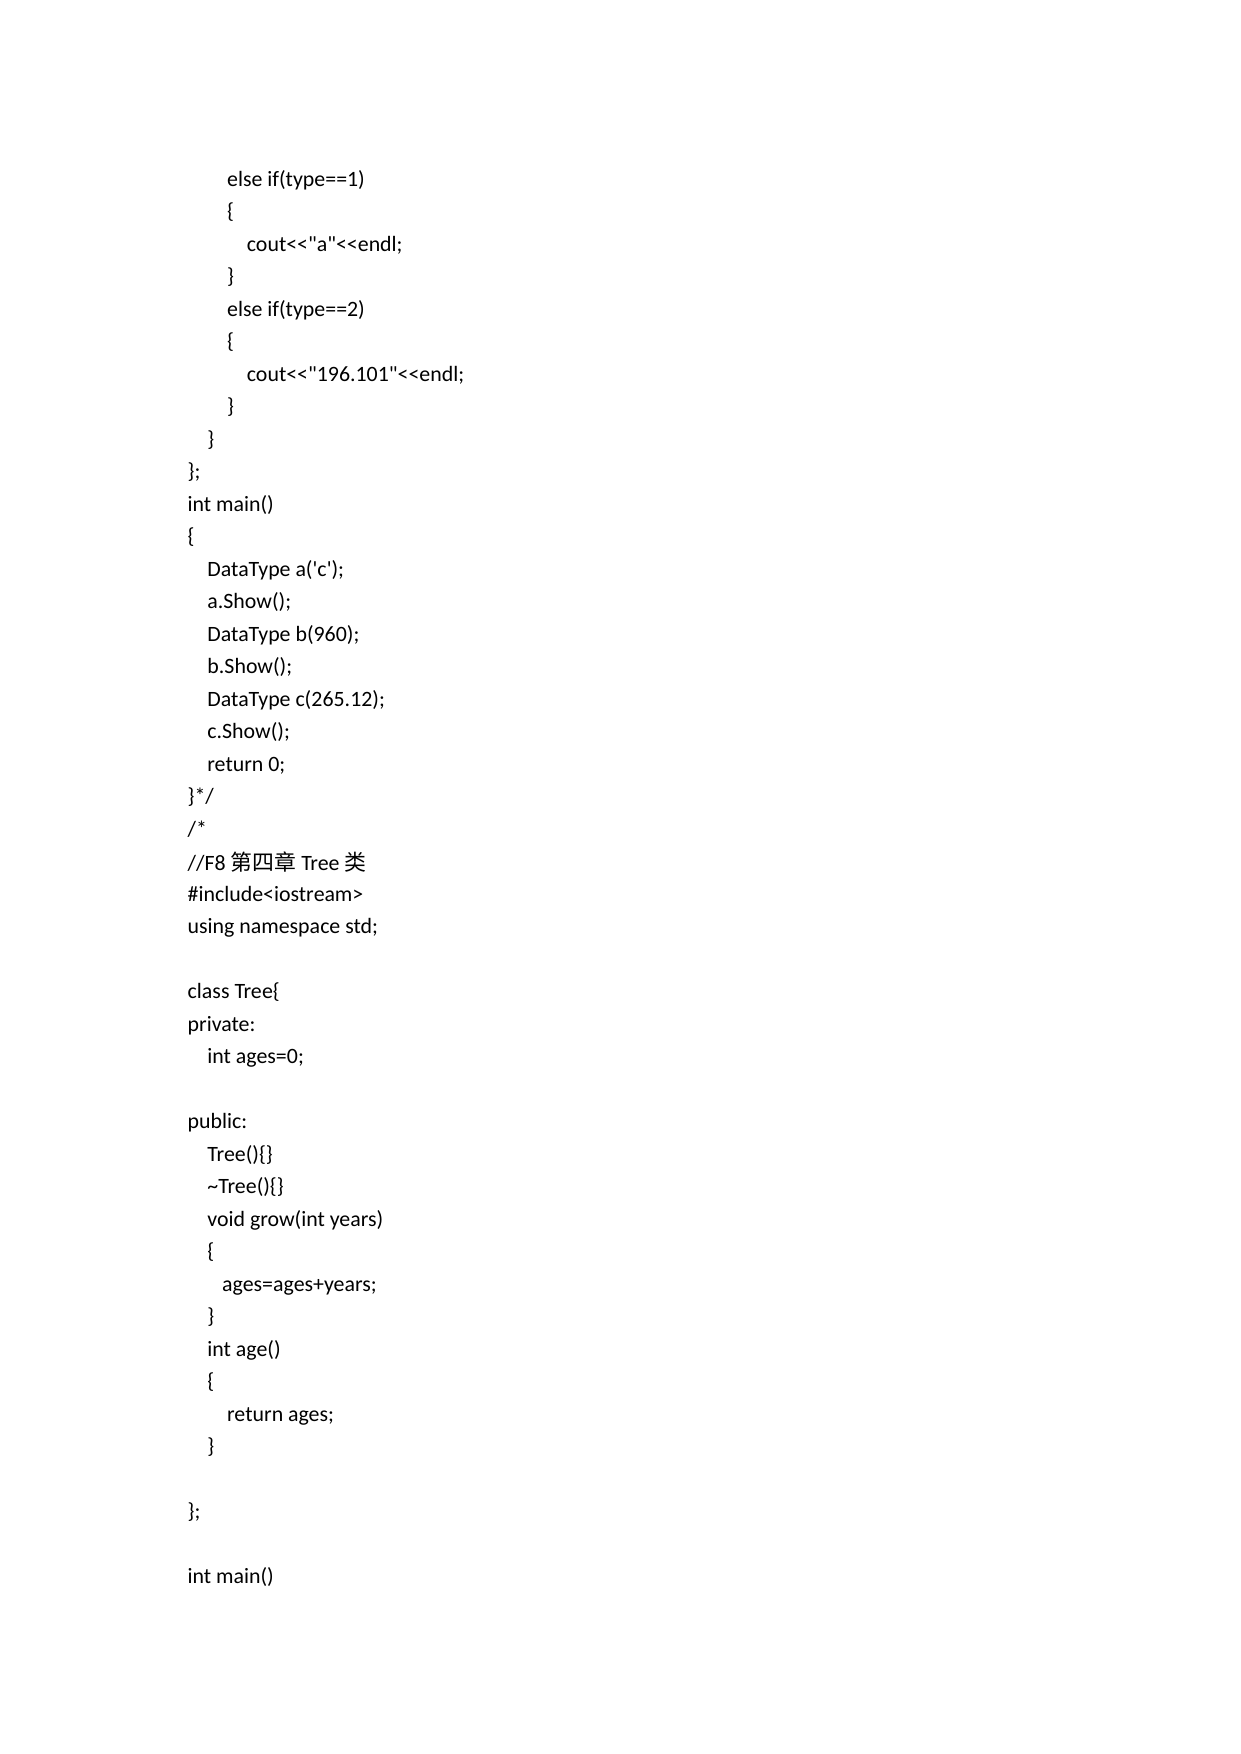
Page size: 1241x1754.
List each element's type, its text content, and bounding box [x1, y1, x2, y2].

text a.Show(); [187, 584, 1053, 617]
text /* [187, 812, 1053, 844]
text #include<iostream> [187, 877, 1053, 909]
text cout<<"a"<<endl; [187, 227, 1053, 259]
text } [187, 1429, 1053, 1462]
text DataType b(960); [187, 617, 1053, 649]
text int ages=0; [187, 1039, 1053, 1072]
text { [187, 1234, 1053, 1267]
text } [187, 1299, 1053, 1332]
text ages=ages+years; [187, 1267, 1053, 1299]
text { [187, 519, 1053, 552]
text b.Show(); [187, 649, 1053, 682]
text DataType a('c'); [187, 552, 1053, 584]
text } [187, 422, 1053, 454]
text //F8 第四章 Tree类 [187, 844, 1053, 877]
text cout<<"196.101"<<endl; [187, 357, 1053, 389]
text { [187, 324, 1053, 357]
text else if(type==1) [187, 162, 1053, 194]
text { [187, 194, 1053, 227]
text } [187, 389, 1053, 422]
text }; [187, 1494, 1053, 1527]
text public: [187, 1104, 1053, 1137]
text class Tree{ [187, 974, 1053, 1007]
text int main() [187, 487, 1053, 519]
text private: [187, 1007, 1053, 1039]
text return 0; [187, 747, 1053, 779]
text else if(type==2) [187, 292, 1053, 324]
text }*/ [187, 779, 1053, 812]
text using namespace std; [187, 909, 1053, 942]
text { [187, 1364, 1053, 1397]
text int main() [187, 1559, 1053, 1592]
text }; [187, 454, 1053, 487]
text DataType c(265.12); [187, 682, 1053, 714]
text } [187, 259, 1053, 292]
text Tree(){} [187, 1137, 1053, 1169]
text void grow(int years) [187, 1202, 1053, 1234]
text int age() [187, 1332, 1053, 1364]
text ~Tree(){} [187, 1169, 1053, 1202]
text return ages; [187, 1397, 1053, 1429]
text c.Show(); [187, 714, 1053, 747]
